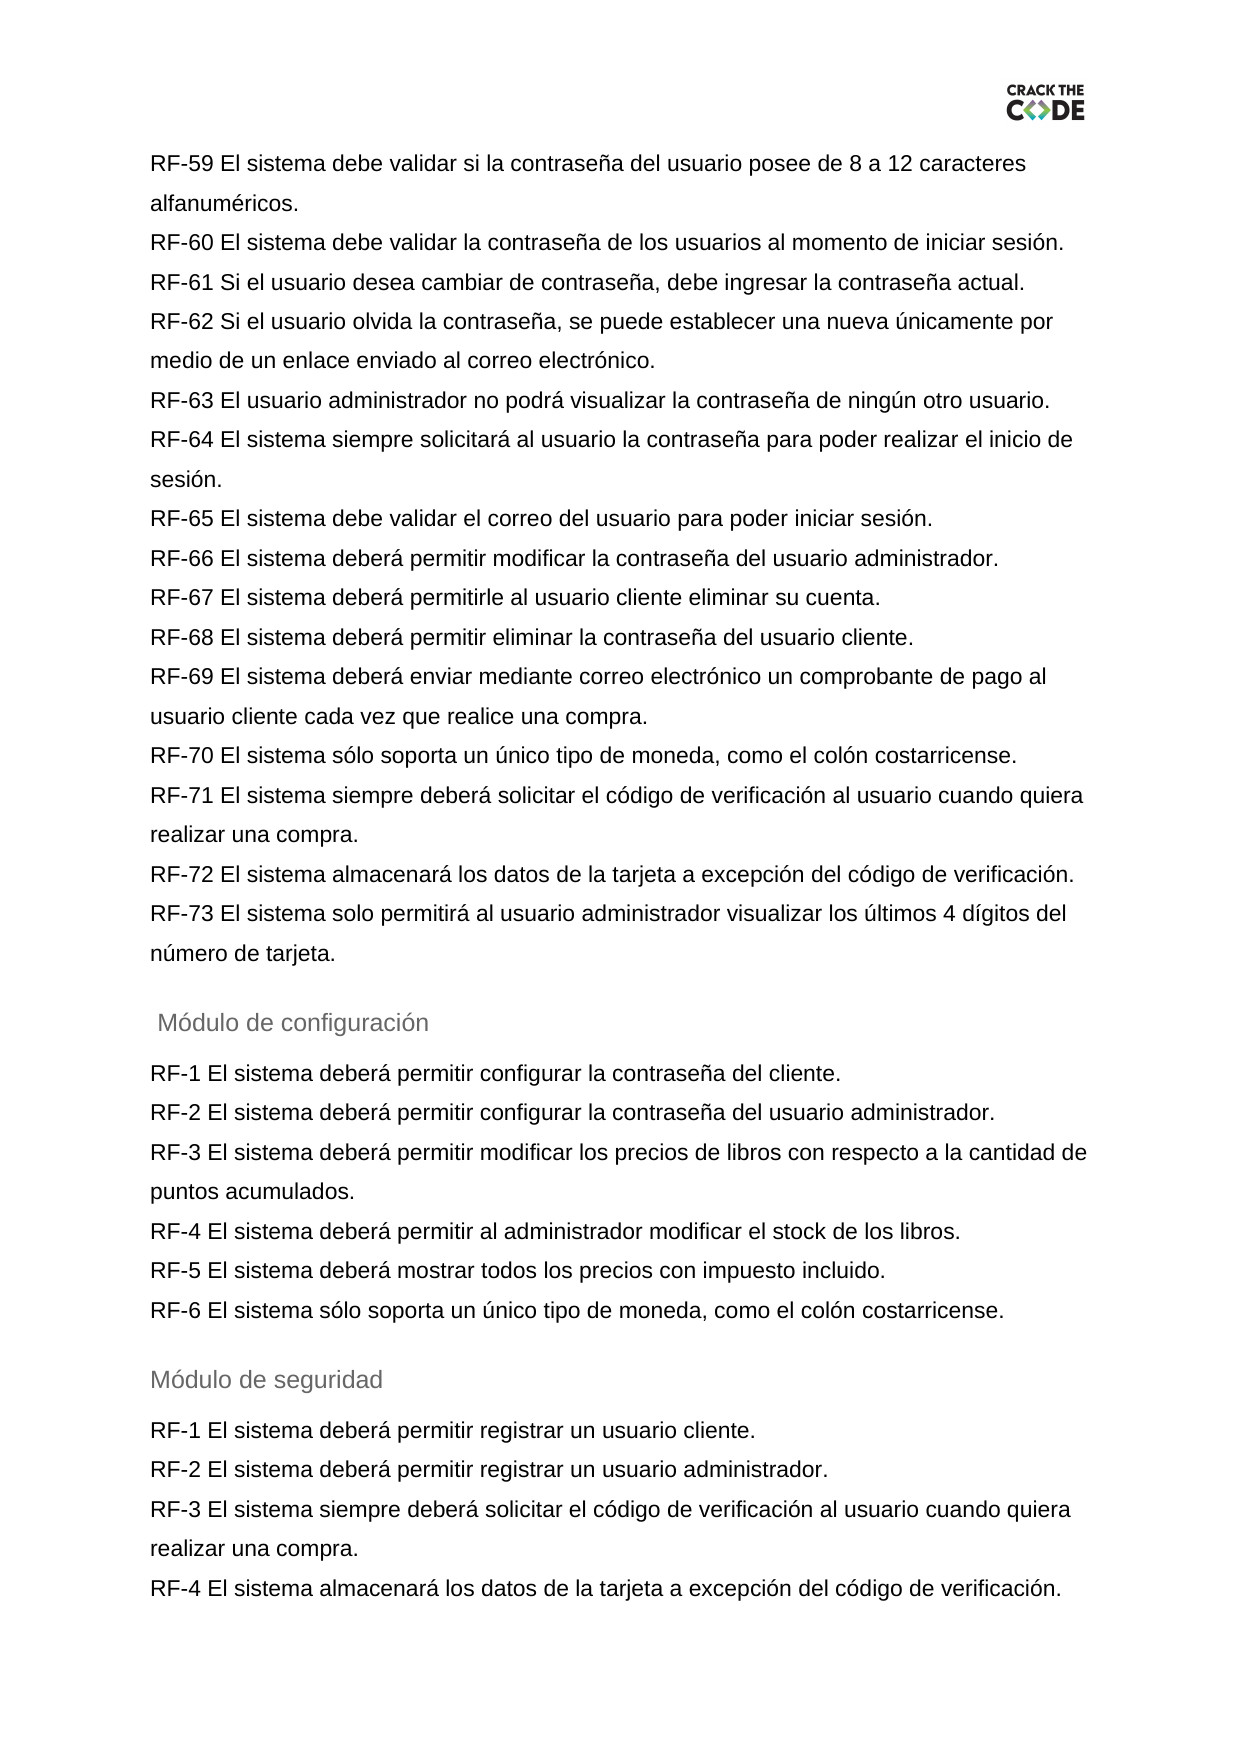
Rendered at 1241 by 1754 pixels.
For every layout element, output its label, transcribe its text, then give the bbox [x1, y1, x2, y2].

text RF-70 El sistema sólo soporta un único tipo de moneda, como el colón costarricense. [150, 742, 1090, 768]
text RF-65 El sistema debe validar el correo del usuario para poder iniciar sesión. [150, 505, 1090, 532]
text RF-60 El sistema debe validar la contraseña de los usuarios al momento de iniciar sesión. [150, 229, 1090, 255]
text RF-64 El sistema siempre solicitará al usuario la contraseña para poder realizar el inicio de sesión. [150, 426, 1090, 492]
text RF-3 El sistema deberá permitir modificar los precios de libros con respecto a la cantidad de puntos acumulados. [150, 1139, 1090, 1204]
text RF-3 El sistema siempre deberá solicitar el código de verificación al usuario cuando quiera realizar una compra. [150, 1496, 1090, 1561]
text RF-4 El sistema deberá permitir al administrador modificar el stock de los libros. [150, 1218, 1090, 1244]
text RF-66 El sistema deberá permitir modificar la contraseña del usuario administrador. [150, 545, 1090, 571]
text RF-63 El usuario administrador no podrá visualizar la contraseña de ningún otro usuario. [150, 387, 1090, 413]
text RF-61 Si el usuario desea cambiar de contraseña, debe ingresar la contraseña actual. [150, 268, 1090, 295]
text RF-1 El sistema deberá permitir configurar la contraseña del cliente. [150, 1060, 1090, 1086]
text RF-2 El sistema deberá permitir configurar la contraseña del usuario administrador. [150, 1099, 1090, 1126]
text RF-4 El sistema almacenará los datos de la tarjeta a excepción del código de verificación. [150, 1574, 1090, 1601]
text RF-68 El sistema deberá permitir eliminar la contraseña del usuario cliente. [150, 624, 1090, 650]
text RF-59 El sistema debe validar si la contraseña del usuario posee de 8 a 12 caracteres alfanuméricos. [150, 150, 1090, 216]
text RF-72 El sistema almacenará los datos de la tarjeta a excepción del código de verificación. [150, 861, 1090, 887]
subtitle Módulo de configuración [150, 1008, 1090, 1037]
text RF-62 Si el usuario olvida la contraseña, se puede establecer una nueva únicamente por medio de un enlace enviado al correo electrónico. [150, 308, 1090, 374]
text RF-71 El sistema siempre deberá solicitar el código de verificación al usuario cuando quiera realizar una compra. [150, 782, 1090, 847]
text RF-67 El sistema deberá permitirle al usuario cliente eliminar su cuenta. [150, 584, 1090, 611]
text RF-1 El sistema deberá permitir registrar un usuario cliente. [150, 1417, 1090, 1443]
picture [1001, 75, 1091, 131]
text RF-69 El sistema deberá enviar mediante correo electrónico un comprobante de pago al usuario cliente cada vez que realice una compra. [150, 663, 1090, 729]
subtitle Módulo de seguridad [150, 1365, 1090, 1394]
text RF-5 El sistema deberá mostrar todos los precios con impuesto incluido. [150, 1257, 1090, 1283]
text RF-2 El sistema deberá permitir registrar un usuario administrador. [150, 1456, 1090, 1482]
text RF-73 El sistema solo permitirá al usuario administrador visualizar los últimos 4 dígitos del número de tarjeta. [150, 900, 1090, 966]
text RF-6 El sistema sólo soporta un único tipo de moneda, como el colón costarricense. [150, 1297, 1090, 1323]
